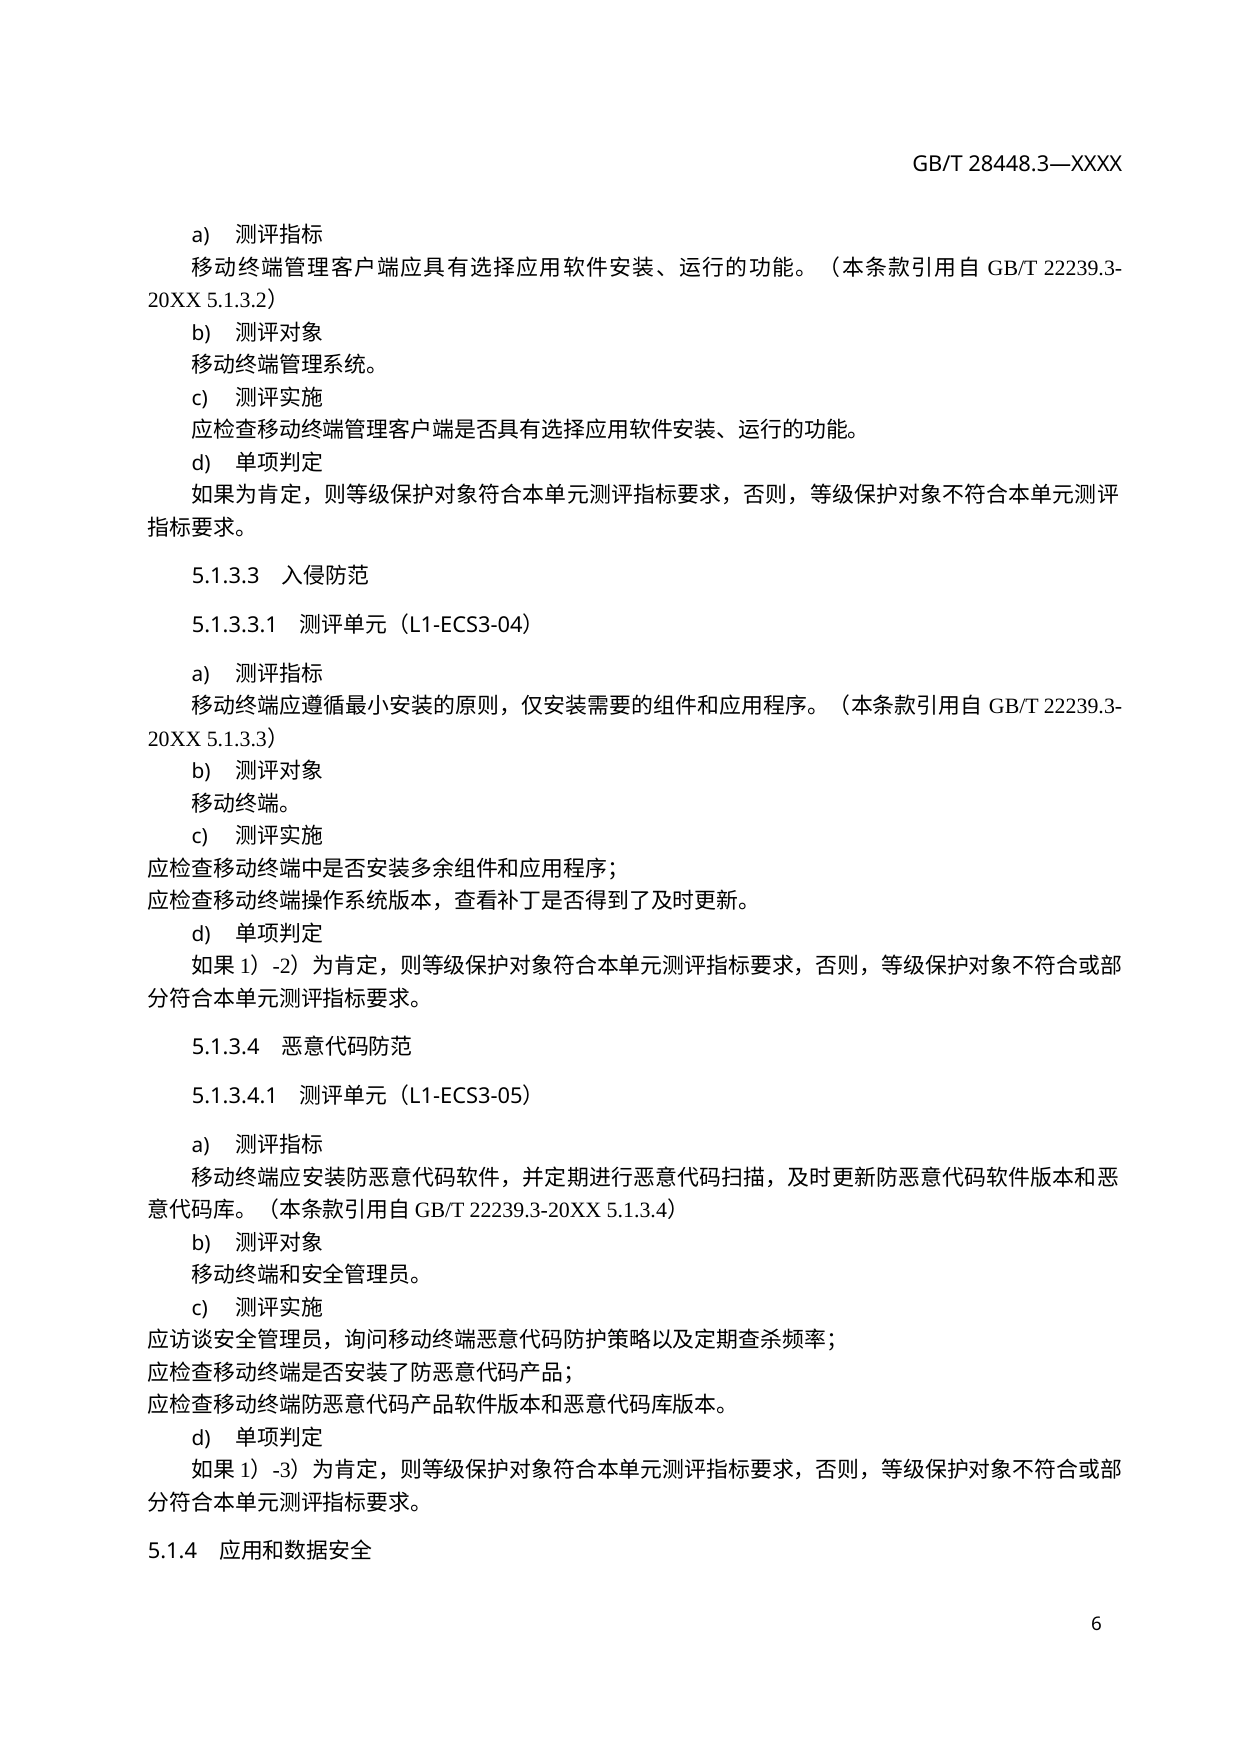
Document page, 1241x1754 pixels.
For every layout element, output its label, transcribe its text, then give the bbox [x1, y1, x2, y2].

text 单项判定 [191, 915, 1122, 948]
text 测评对象 [191, 1224, 1122, 1257]
text 应用和数据安全 [148, 1533, 1122, 1565]
text 恶意代码防范 [148, 1029, 1122, 1062]
text 测评对象 [191, 753, 1122, 785]
text 应检查移动终端是否安装了防恶意代码产品； [148, 1354, 1122, 1387]
text 移动终端管理系统。 [148, 347, 1122, 379]
text 移动终端和安全管理员。 [148, 1257, 1122, 1289]
text 测评单元（L1-ECS3-05） [148, 1078, 1122, 1110]
text 测评实施 [191, 379, 1122, 412]
text 测评实施 [191, 1289, 1122, 1322]
text 应检查移动终端防恶意代码产品软件版本和恶意代码库版本。 [148, 1387, 1122, 1419]
text 应访谈安全管理员，询问移动终端恶意代码防护策略以及定期查杀频率； [148, 1322, 1122, 1354]
text 测评实施 [191, 818, 1122, 850]
list 测评指标 [191, 217, 1122, 249]
list 测评指标 [191, 655, 1122, 688]
text 移动终端应遵循最小安装的原则，仅安装需要的组件和应用程序。（本条款引用自GB/T 22239.3-20XX 5.1.3.3） [148, 688, 1122, 753]
text 如果1）-3）为肯定，则等级保护对象符合本单元测评指标要求，否则，等级保护对象不符合或部分符合本单元测评指标要求。 [148, 1452, 1122, 1517]
text 移动终端应安装防恶意代码软件，并定期进行恶意代码扫描，及时更新防恶意代码软件版本和恶意代码库。（本条款引用自GB/T 22239.3-20XX 5.1.3.4） [148, 1159, 1122, 1224]
text 如果为肯定，则等级保护对象符合本单元测评指标要求，否则，等级保护对象不符合本单元测评指标要求。 [148, 477, 1122, 542]
text 单项判定 [191, 444, 1122, 477]
text 应检查移动终端操作系统版本，查看补丁是否得到了及时更新。 [148, 883, 1122, 915]
text 单项判定 [191, 1419, 1122, 1452]
list 测评指标 [191, 1127, 1122, 1159]
text 应检查移动终端中是否安装多余组件和应用程序； [148, 850, 1122, 883]
text 入侵防范 [148, 558, 1122, 590]
text 测评对象 [191, 314, 1122, 347]
text 移动终端。 [148, 785, 1122, 818]
text 移动终端管理客户端应具有选择应用软件安装、运行的功能。（本条款引用自GB/T 22239.3-20XX 5.1.3.2） [148, 249, 1122, 314]
text 应检查移动终端管理客户端是否具有选择应用软件安装、运行的功能。 [148, 412, 1122, 444]
text 如果1）-2）为肯定，则等级保护对象符合本单元测评指标要求，否则，等级保护对象不符合或部分符合本单元测评指标要求。 [148, 948, 1122, 1013]
text 测评单元（L1-ECS3-04） [148, 607, 1122, 639]
